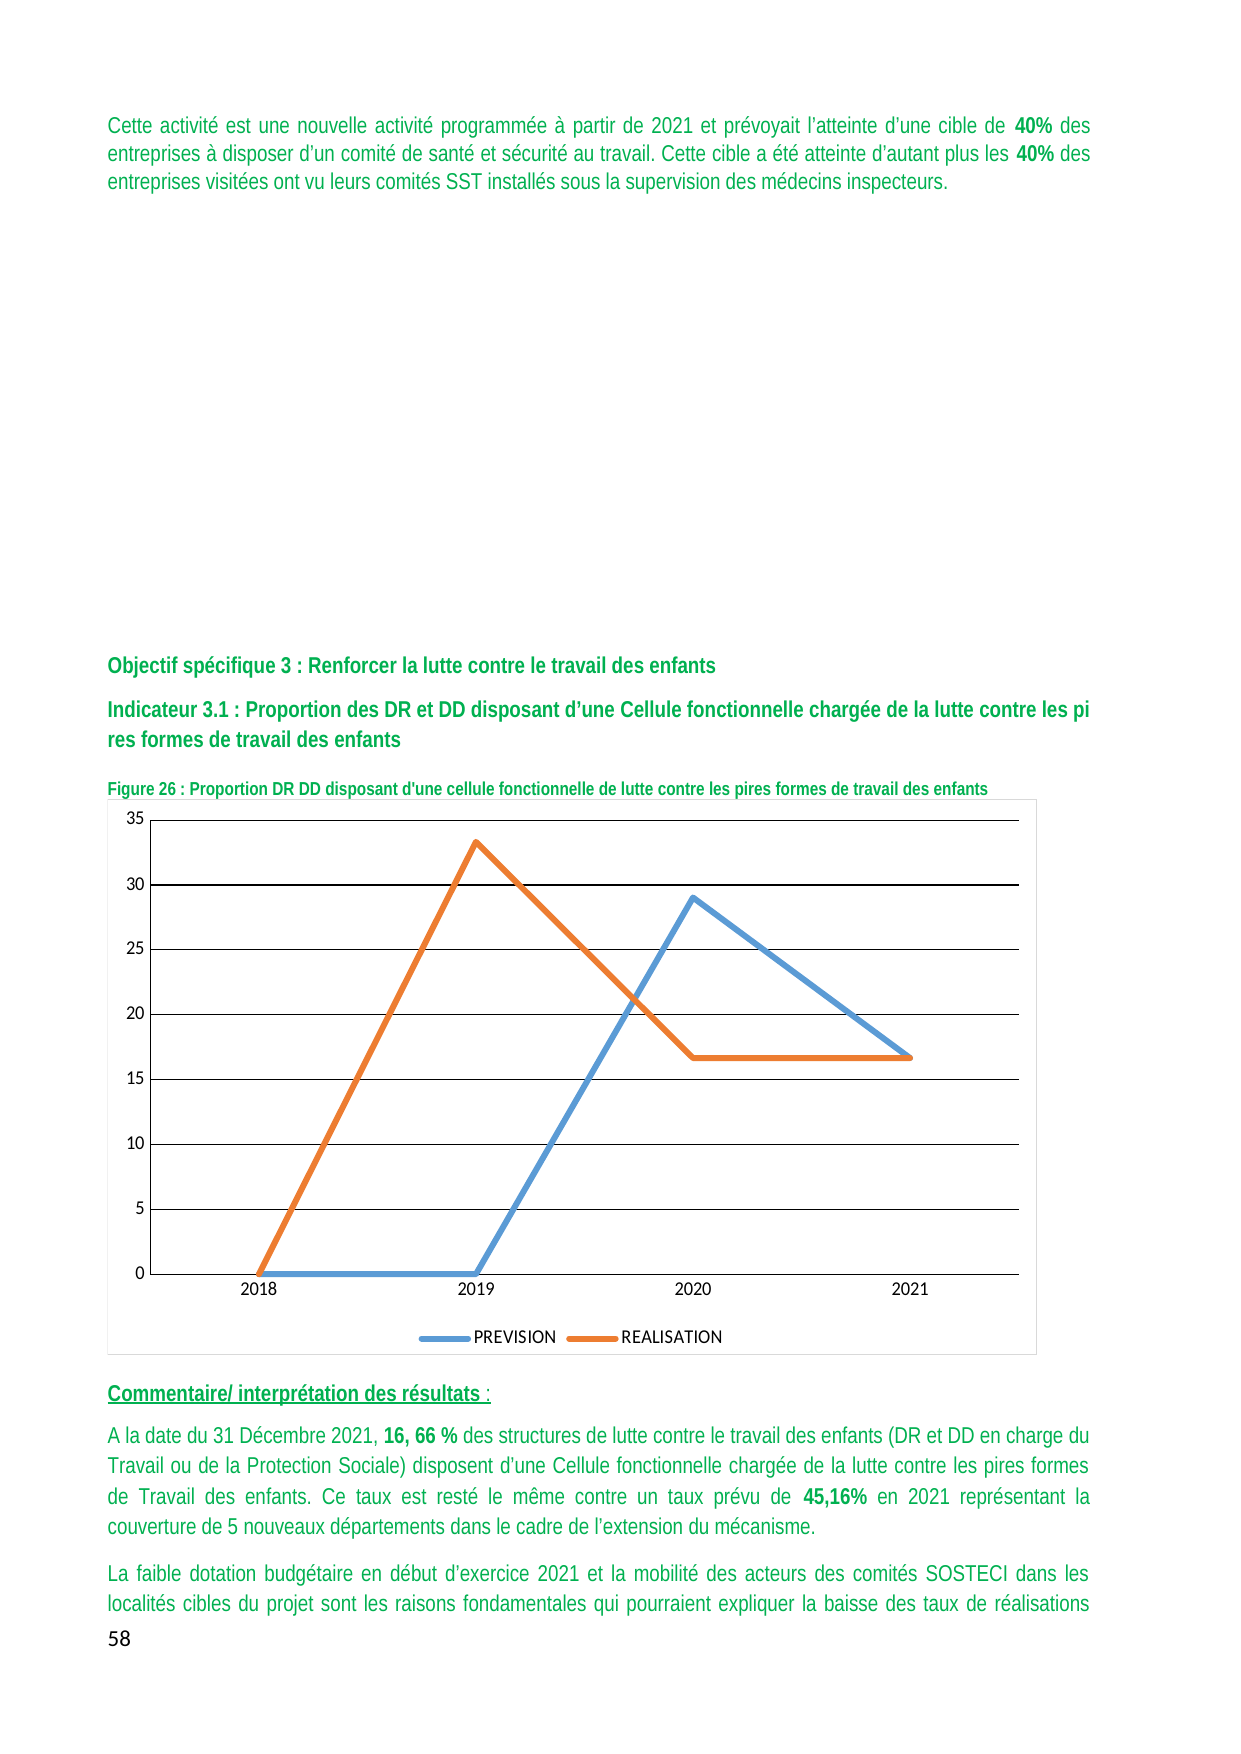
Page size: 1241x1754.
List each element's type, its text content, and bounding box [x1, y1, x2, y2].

text Cette activité est une nouvelle activité programmée à partir de 2021 et prévoyait l’atteinte d’une cible de 40% des entreprises à disposer d’un comité de santé et sécurité au travail. Cette cible a été atteinte d’autant plus les 40% des entreprises visitées ont vu leurs comités SST installés sous la supervision des médecins inspecteurs. [107, 112, 1090, 194]
text Indicateur 3.1 : Proportion des DR et DD disposant d’une Cellule fonctionnelle chargée de la lutte contre les pires formes de travail des enfants [107, 696, 1090, 753]
text Figure 26 : Proportion DR DD disposant d'une cellule fonctionnelle de lutte contre les pires formes de travail des enfants [107, 777, 1090, 799]
text A la date du 31 Décembre 2021, 16, 66 % des structures de lutte contre le travail des enfants (DR et DD en charge du Travail ou de la Protection Sociale) disposent d’une Cellule fonctionnelle chargée de la lutte contre les pires formes de Travail des enfants. Ce taux est resté le même contre un taux prévu de 45,16% en 2021 représentant la couverture de 5 nouveaux départements dans le cadre de l’extension du mécanisme. [107, 1422, 1090, 1539]
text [107, 1560, 1090, 1616]
text Commentaire/ interprétation des résultats : [107, 1379, 1090, 1406]
text Objectif spécifique 3 : Renforcer la lutte contre le travail des enfants [107, 652, 1090, 678]
